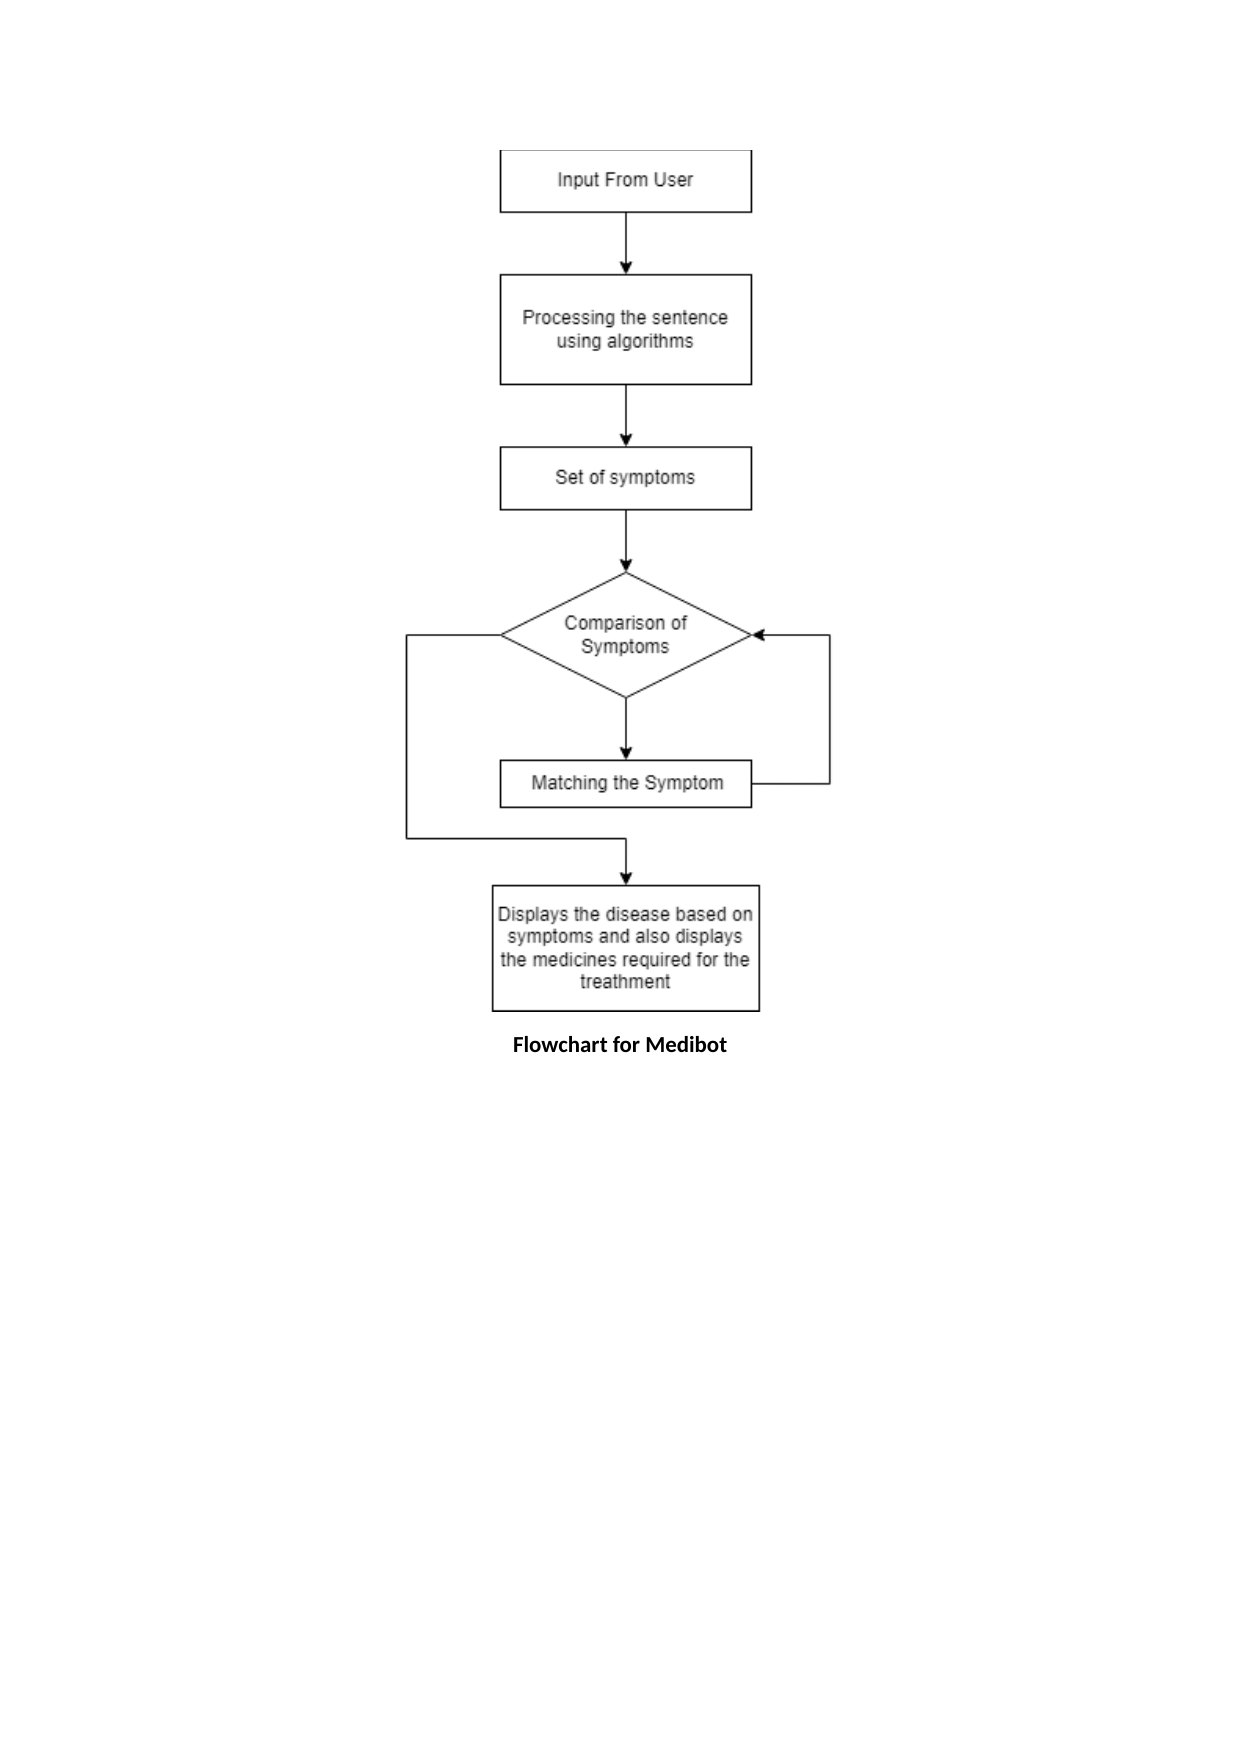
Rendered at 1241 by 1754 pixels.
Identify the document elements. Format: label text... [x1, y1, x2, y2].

picture [395, 150, 845, 1012]
text Flowchart for Medibot [150, 1030, 1090, 1058]
